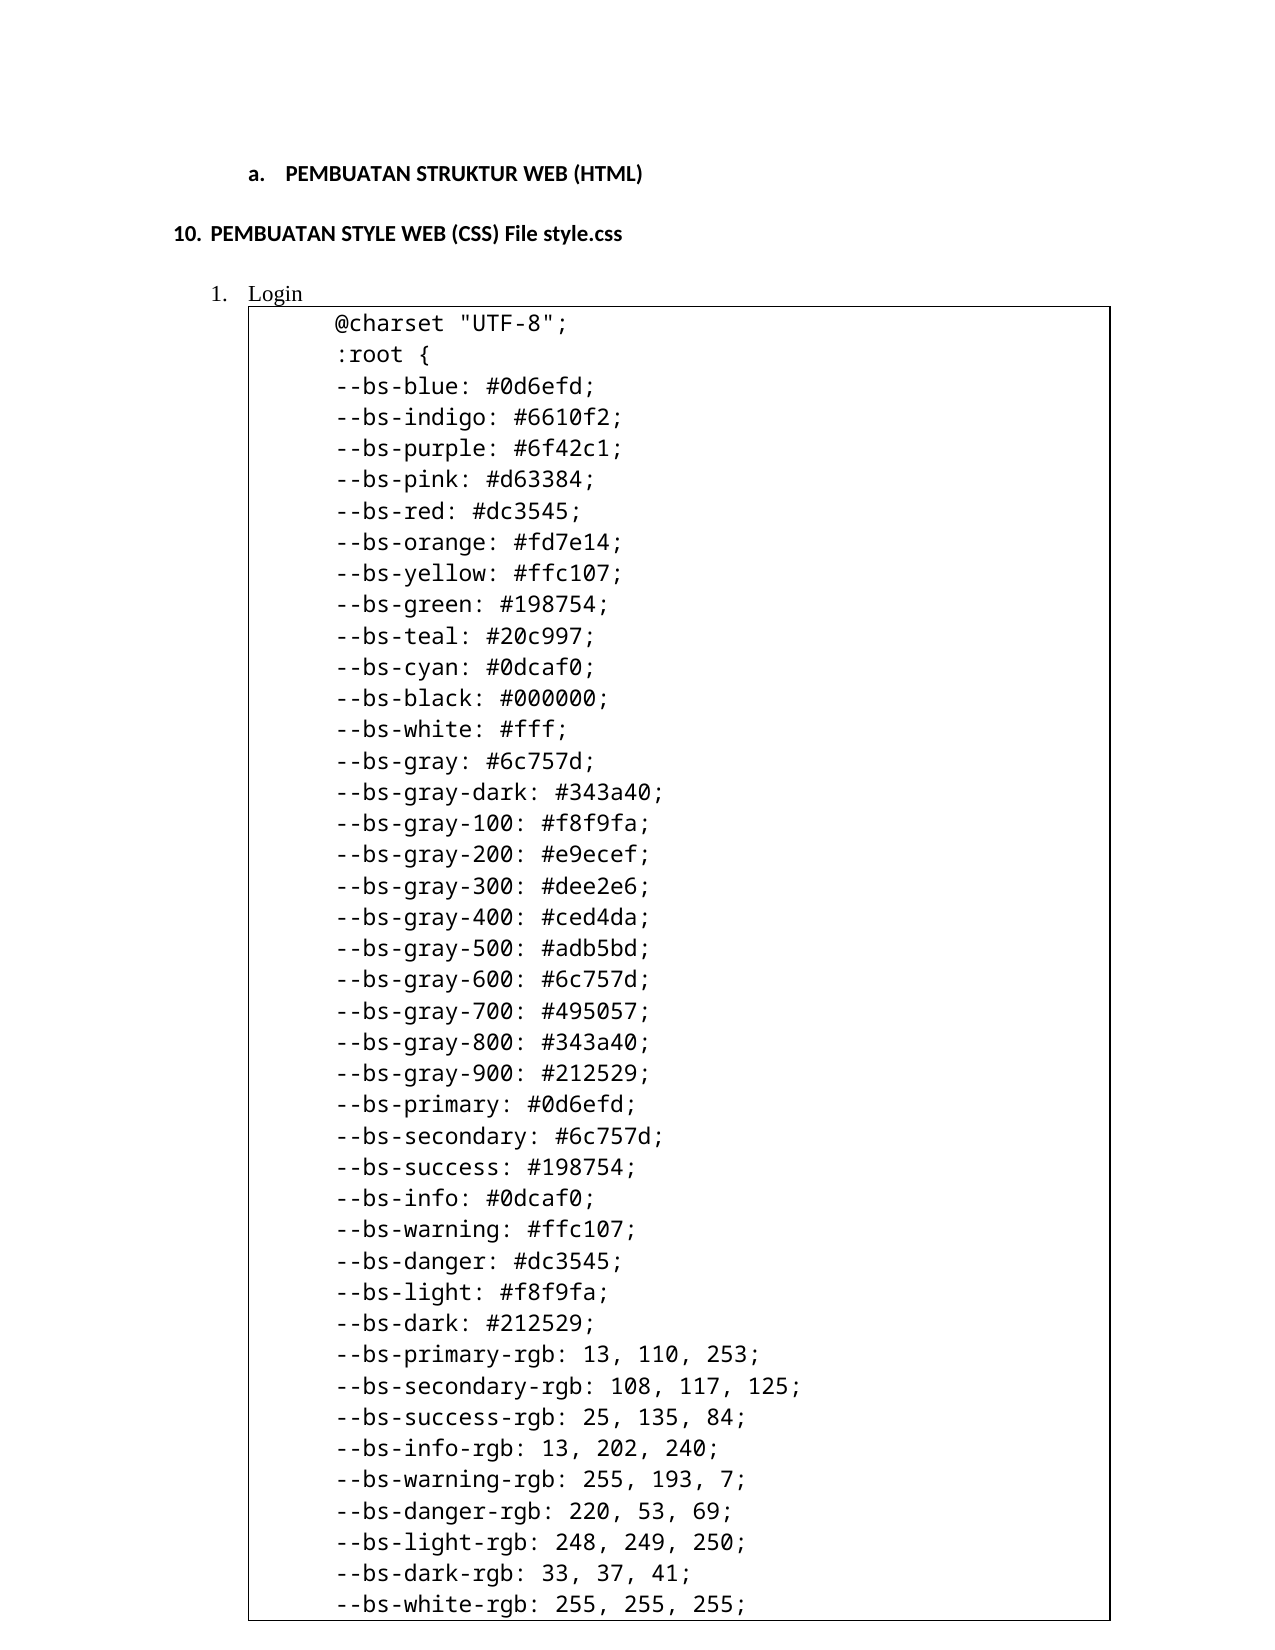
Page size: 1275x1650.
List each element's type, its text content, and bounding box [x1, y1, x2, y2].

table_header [249, 307, 1109, 1619]
subtitle PEMBUATAN STYLE WEB (CSS) File style.css [173, 219, 1110, 247]
subtitle PEMBUATAN STRUKTUR WEB (HTML) [248, 159, 1110, 187]
subtitle Login [210, 280, 1110, 306]
